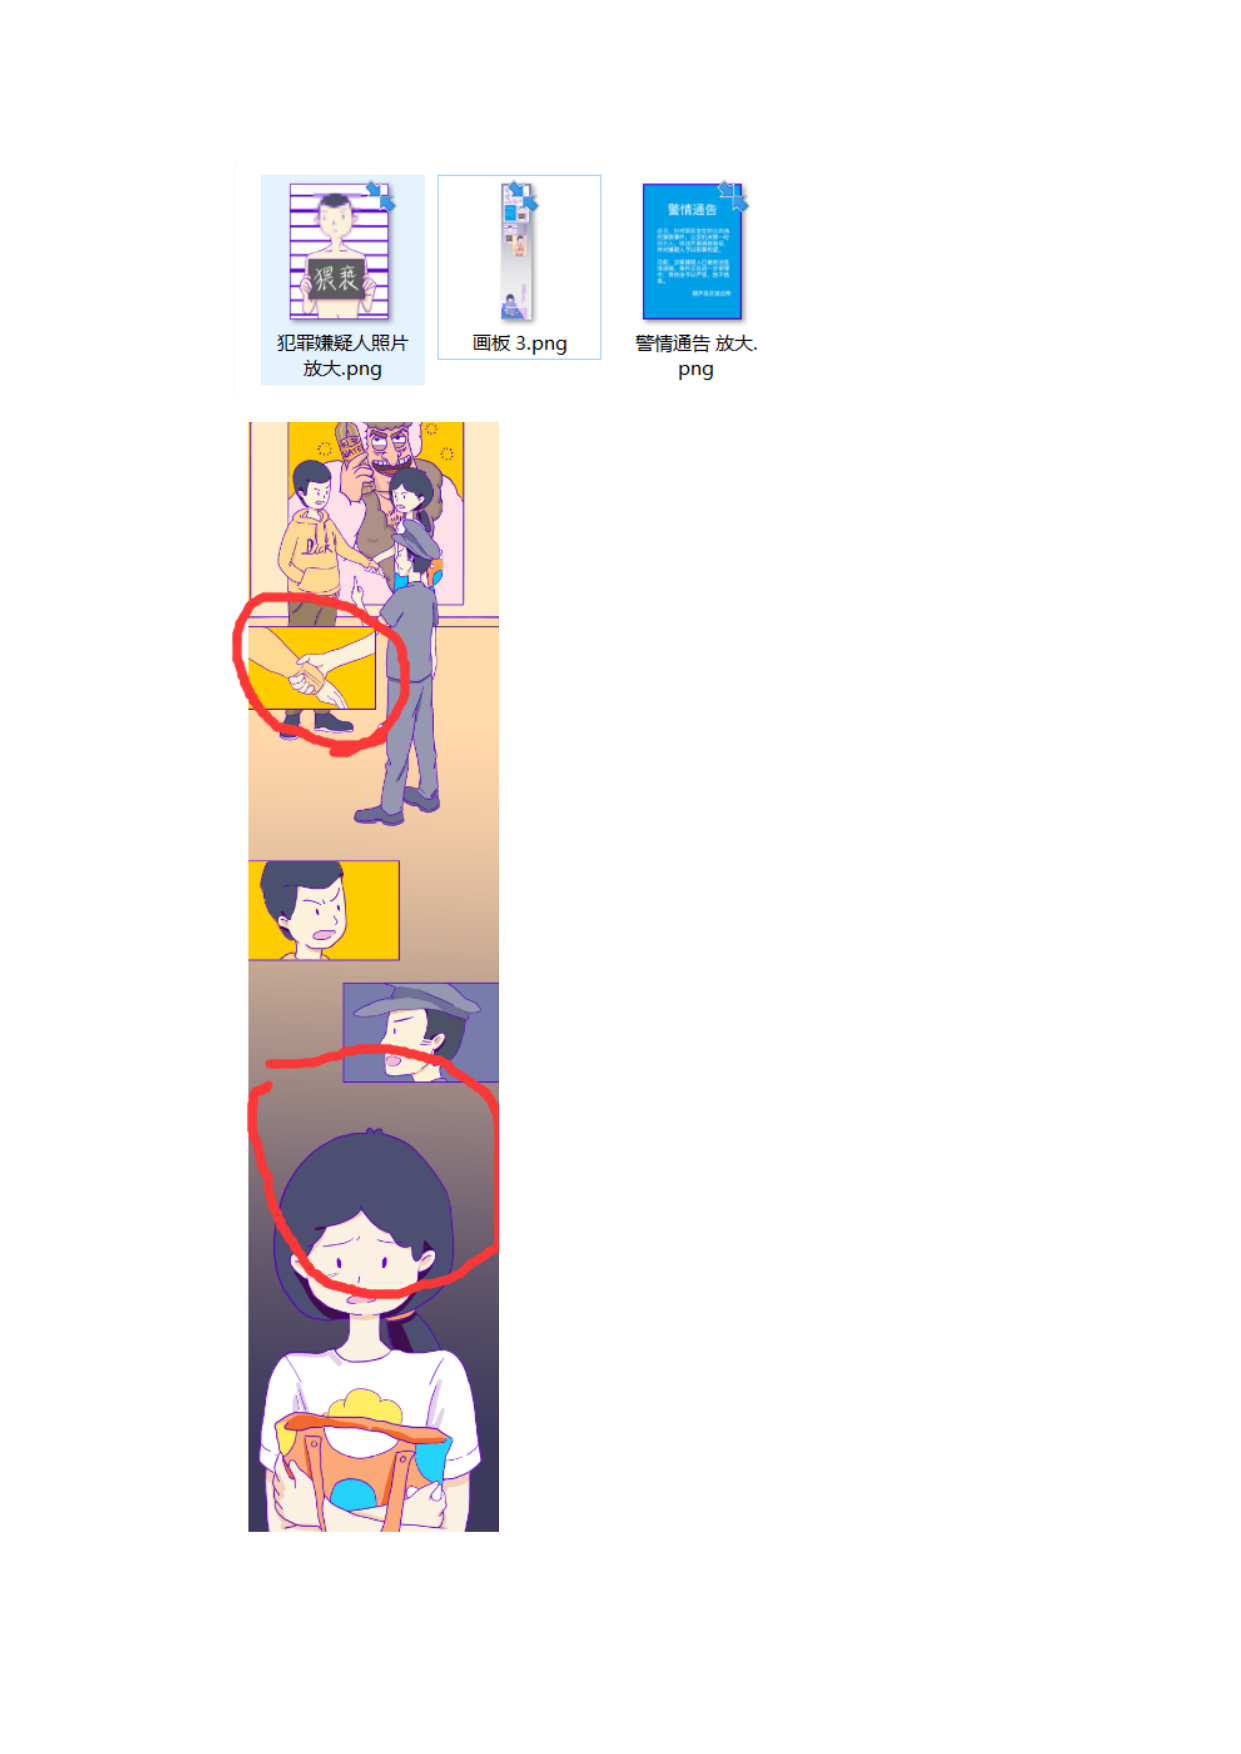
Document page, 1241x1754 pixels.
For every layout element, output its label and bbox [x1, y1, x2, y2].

picture [231, 162, 807, 394]
picture [231, 422, 499, 1542]
